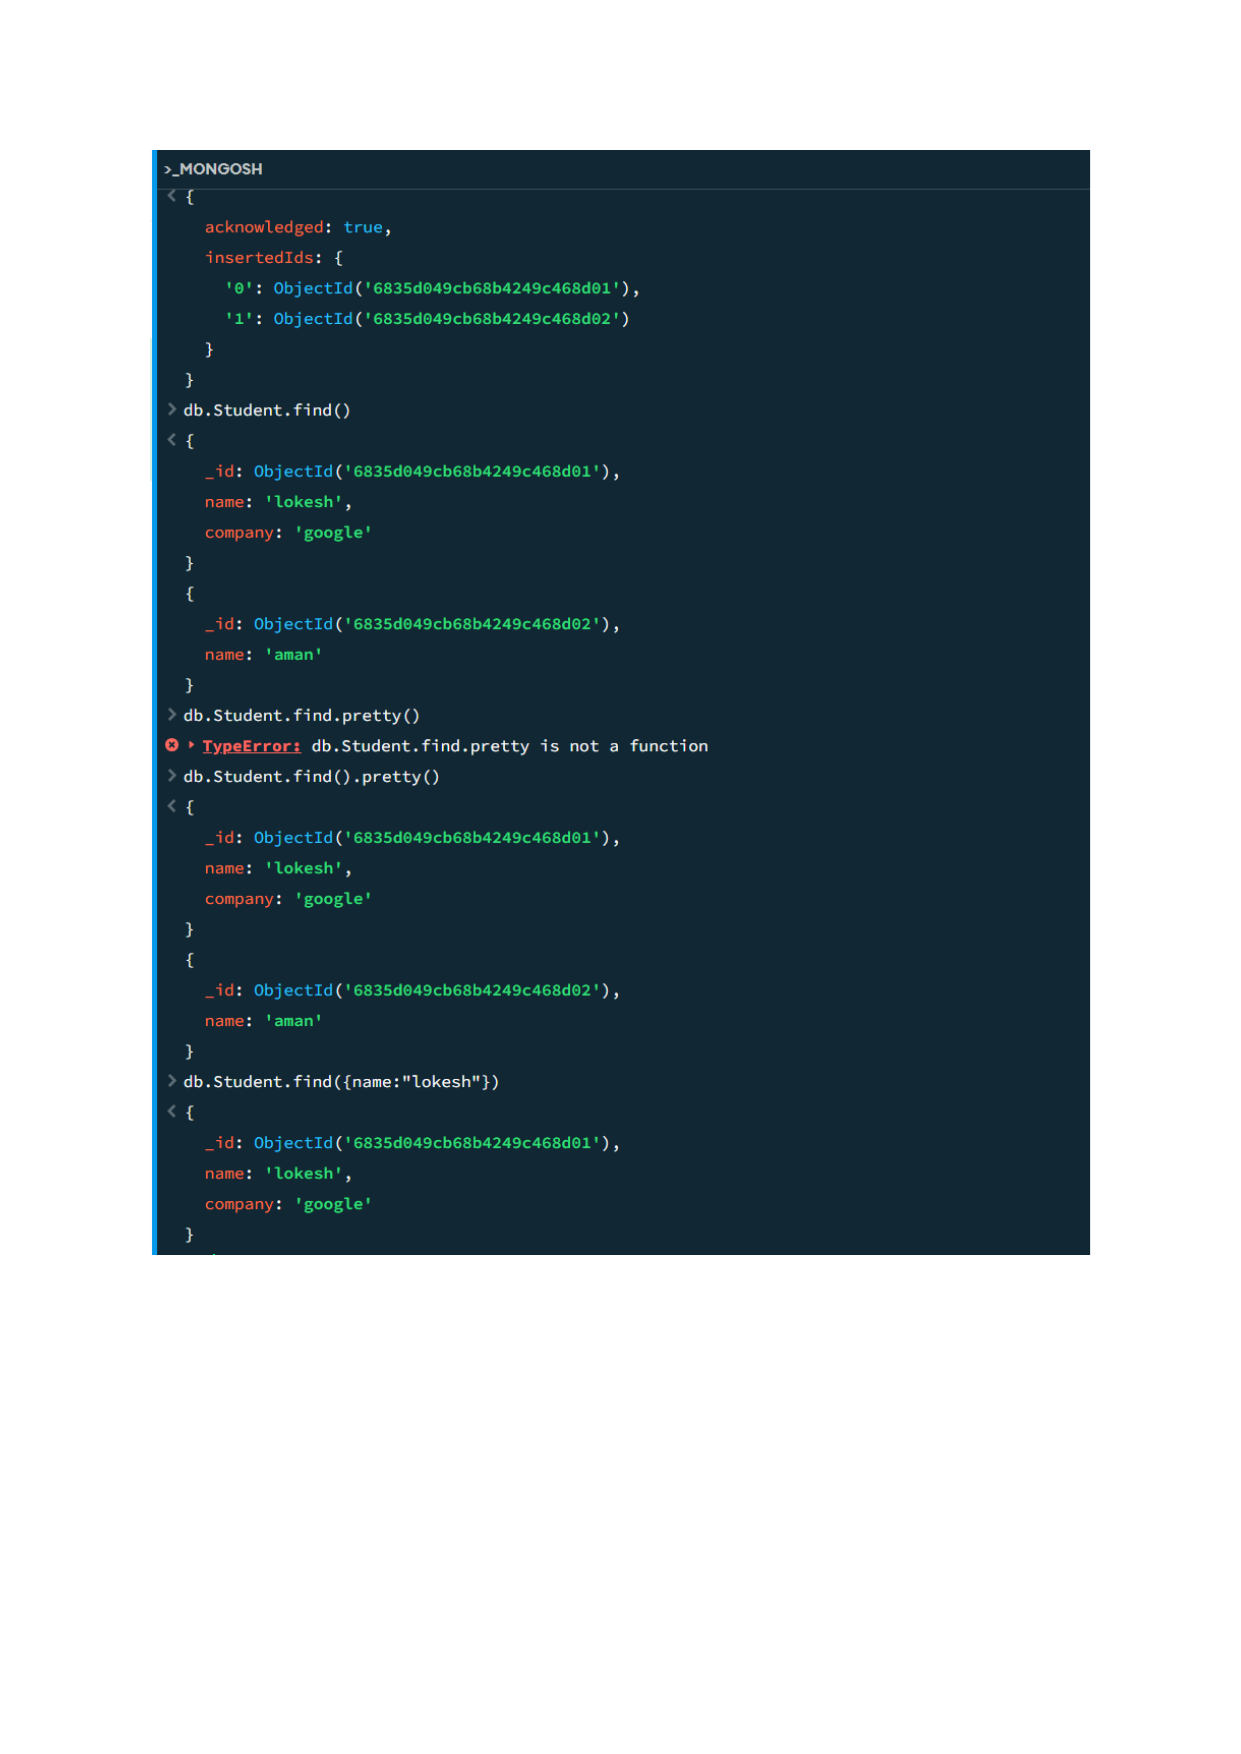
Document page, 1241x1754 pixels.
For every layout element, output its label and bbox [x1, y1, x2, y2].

picture [150, 150, 1091, 1255]
